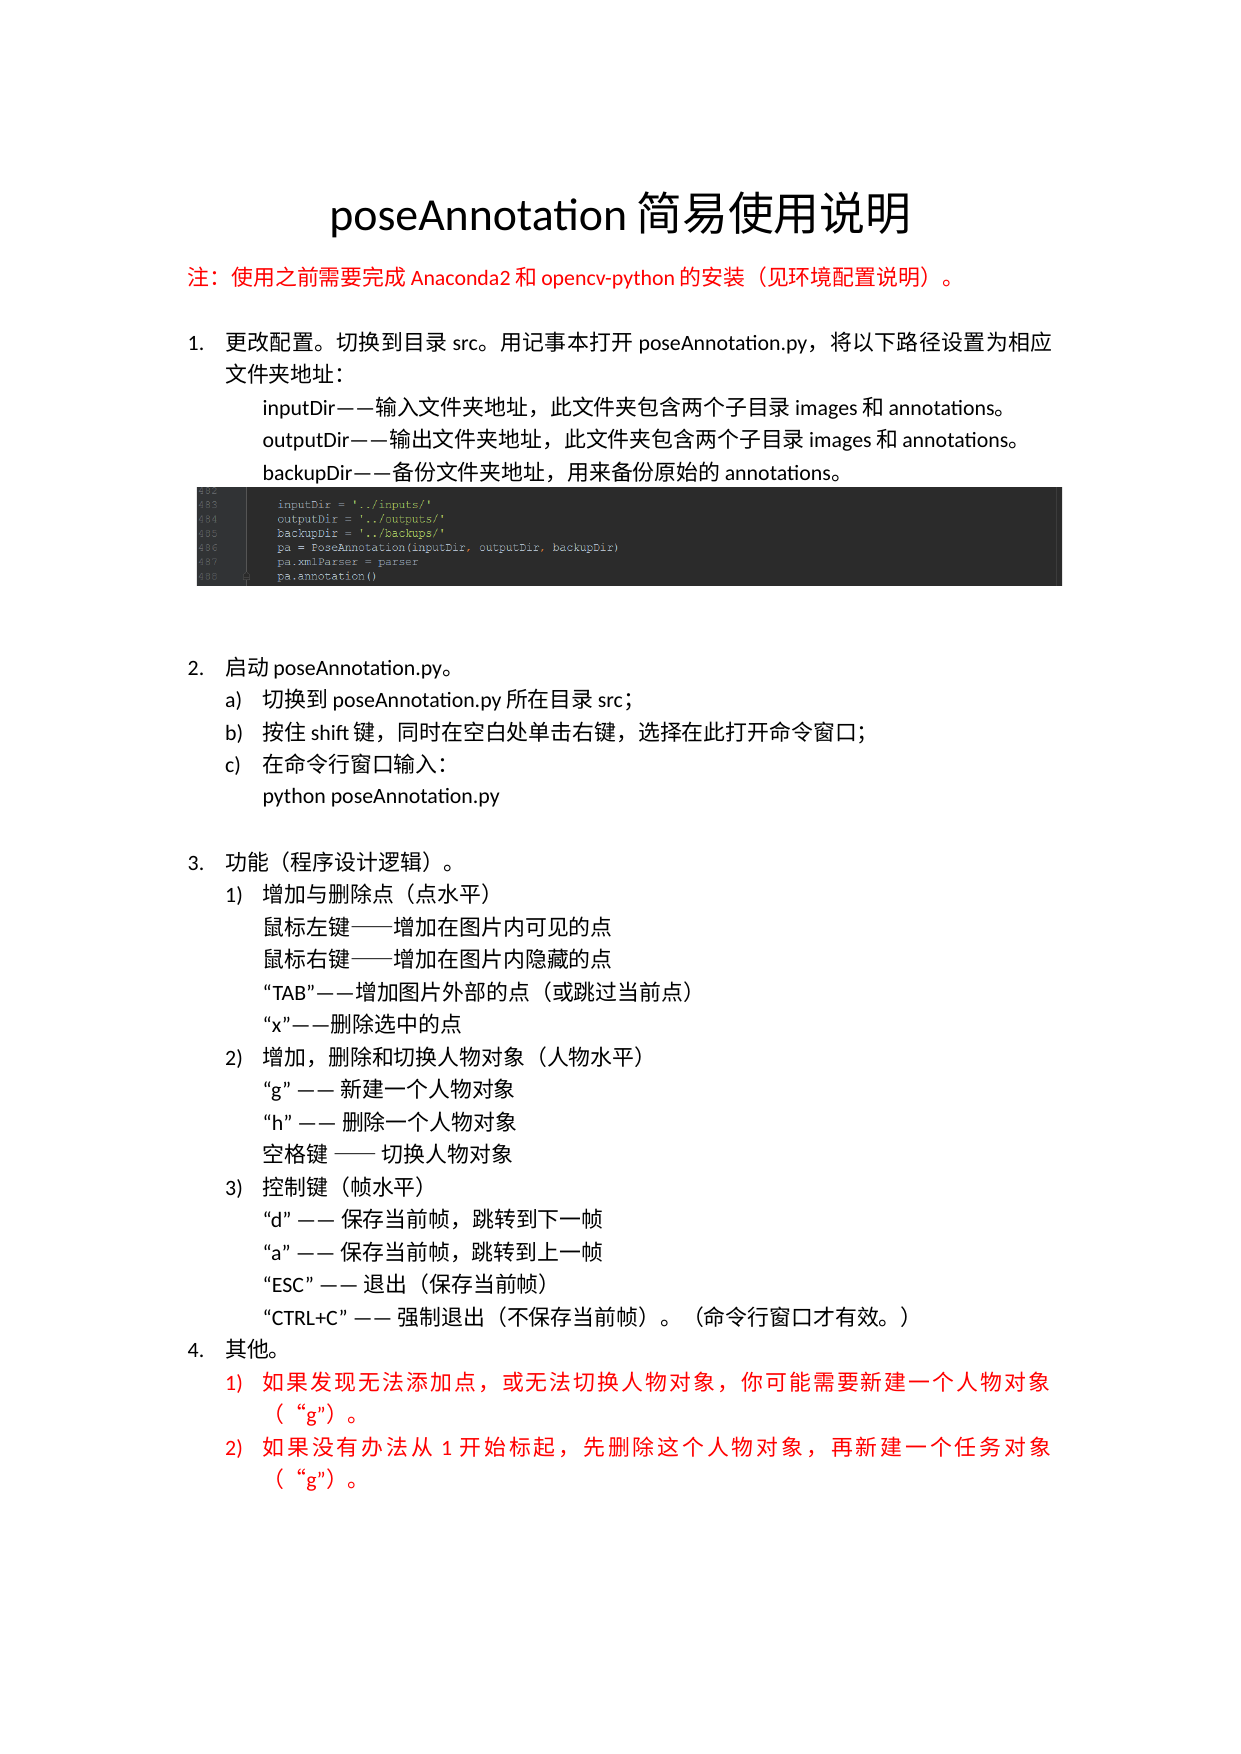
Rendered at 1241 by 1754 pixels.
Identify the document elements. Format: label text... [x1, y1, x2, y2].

text poseAnnotation简易使用说明 [187, 162, 1053, 259]
list inputDir——输入文件夹地址，此文件夹包含两个子目录images和annotations。 [262, 389, 1053, 422]
list “ESC” —— 退出（保存当前帧） [262, 1267, 1053, 1299]
list backupDir——备份文件夹地址，用来备份原始的annotations。 [262, 454, 1053, 487]
picture [196, 487, 1063, 586]
text 注：使用之前需要完成Anaconda2和opencv-python的安装（见环境配置说明）。 [187, 259, 1053, 292]
list 在命令行窗口输入： [225, 747, 1053, 779]
list 其他。 [187, 1332, 1053, 1364]
list 控制键（帧水平） [225, 1169, 1053, 1202]
list “CTRL+C” —— 强制退出（不保存当前帧）。（命令行窗口才有效。） [262, 1299, 1053, 1332]
list “x”——删除选中的点 [262, 1007, 1053, 1039]
text python poseAnnotation.py [262, 779, 1053, 812]
list outputDir——输出文件夹地址，此文件夹包含两个子目录images和annotations。 [262, 422, 1053, 454]
list 启动poseAnnotation.py。 [187, 649, 1053, 682]
list “TAB”——增加图片外部的点（或跳过当前点） [262, 974, 1053, 1007]
list “d” —— 保存当前帧，跳转到下一帧 [262, 1202, 1053, 1234]
list “h” —— 删除一个人物对象 [262, 1104, 1053, 1137]
list 功能（程序设计逻辑）。 [187, 844, 1053, 877]
list 如果没有办法从1开始标起，先删除这个人物对象，再新建一个任务对象（“g”）。 [225, 1429, 1053, 1494]
list 更改配置。切换到目录src。用记事本打开poseAnnotation.py，将以下路径设置为相应文件夹地址： [187, 324, 1053, 389]
list 空格键 —— 切换人物对象 [262, 1137, 1053, 1169]
list “a” —— 保存当前帧，跳转到上一帧 [262, 1234, 1053, 1267]
list 如果发现无法添加点，或无法切换人物对象，你可能需要新建一个人物对象（“g”）。 [225, 1364, 1053, 1429]
list 增加，删除和切换人物对象（人物水平） [225, 1039, 1053, 1072]
list 按住shift键，同时在空白处单击右键，选择在此打开命令窗口； [225, 714, 1053, 747]
list “g” —— 新建一个人物对象 [262, 1072, 1053, 1104]
list 鼠标左键——增加在图片内可见的点 [262, 909, 1053, 942]
list 切换到poseAnnotation.py所在目录src； [225, 682, 1053, 714]
list 鼠标右键——增加在图片内隐藏的点 [262, 942, 1053, 974]
list 增加与删除点（点水平） [225, 877, 1053, 909]
